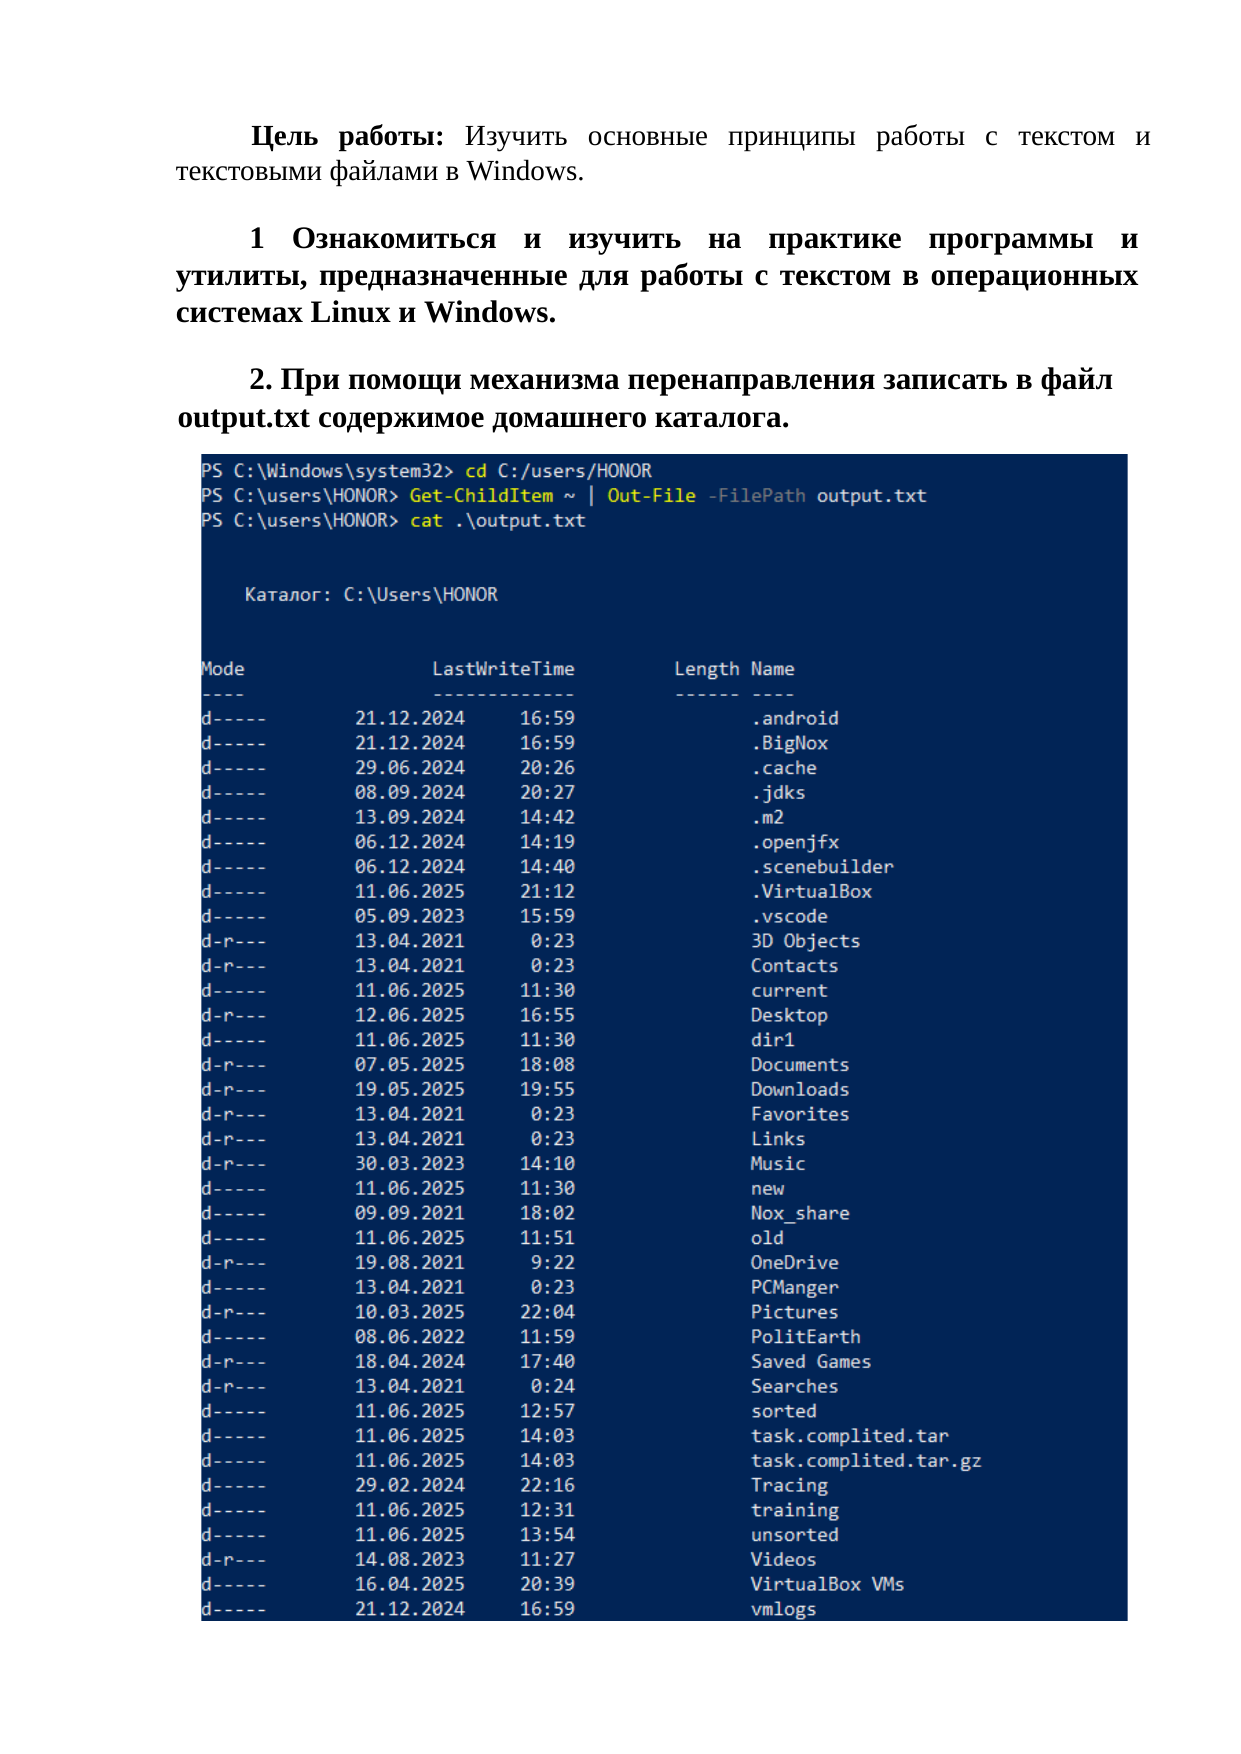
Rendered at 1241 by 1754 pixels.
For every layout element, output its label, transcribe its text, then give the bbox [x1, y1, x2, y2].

picture [201, 454, 1128, 1621]
text Цель работы: Изучить основные принципы работы с текстом и текстовыми файлами в Windows. [176, 118, 1152, 186]
text 1 Ознакомиться и изучить на практике программы и утилиты, предназначенные для работы с текстом в операционных системах Linux и Windows. [176, 219, 1139, 329]
text 2. При помощи механизма перенаправления записать в файл output.txt содержимое домашнего каталога. [177, 360, 1152, 435]
